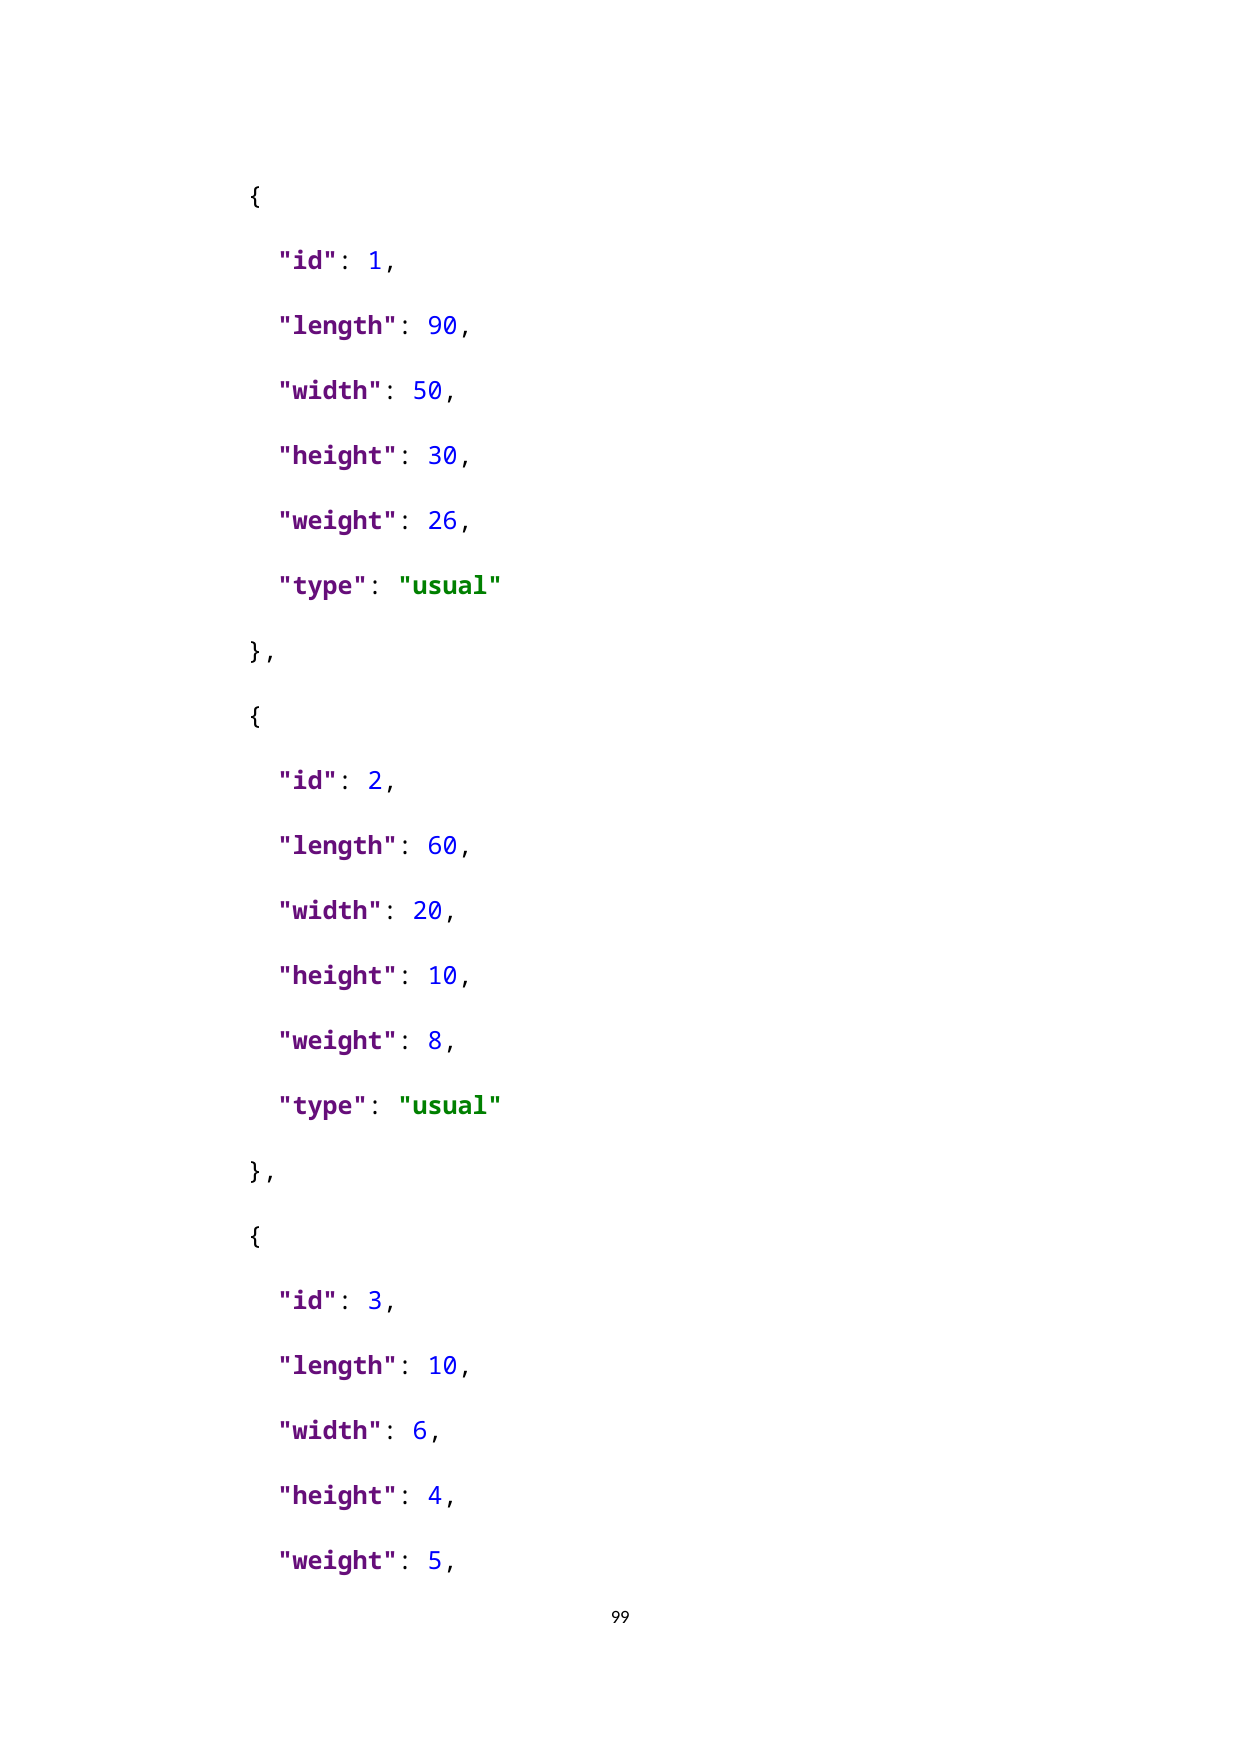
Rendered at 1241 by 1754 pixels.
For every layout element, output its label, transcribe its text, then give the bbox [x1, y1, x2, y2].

text "type": "usual" [187, 552, 1053, 617]
text "width": 50, [187, 357, 1053, 422]
text }, [187, 1137, 1053, 1202]
text "weight": 8, [187, 1007, 1053, 1072]
text "width": 6, [187, 1397, 1053, 1462]
text { [187, 1202, 1053, 1267]
text "id": 2, [187, 747, 1053, 812]
text { [187, 682, 1053, 747]
text "length": 90, [187, 292, 1053, 357]
text "weight": 26, [187, 487, 1053, 552]
text "id": 3, [187, 1267, 1053, 1332]
text { [187, 162, 1053, 227]
text "height": 30, [187, 422, 1053, 487]
text "width": 20, [187, 877, 1053, 942]
text "height": 4, [187, 1462, 1053, 1527]
text }, [187, 617, 1053, 682]
text "type": "usual" [187, 1072, 1053, 1137]
text "weight": 5, [187, 1527, 1053, 1592]
text "length": 60, [187, 812, 1053, 877]
text "id": 1, [187, 227, 1053, 292]
text "height": 10, [187, 942, 1053, 1007]
text "length": 10, [187, 1332, 1053, 1397]
